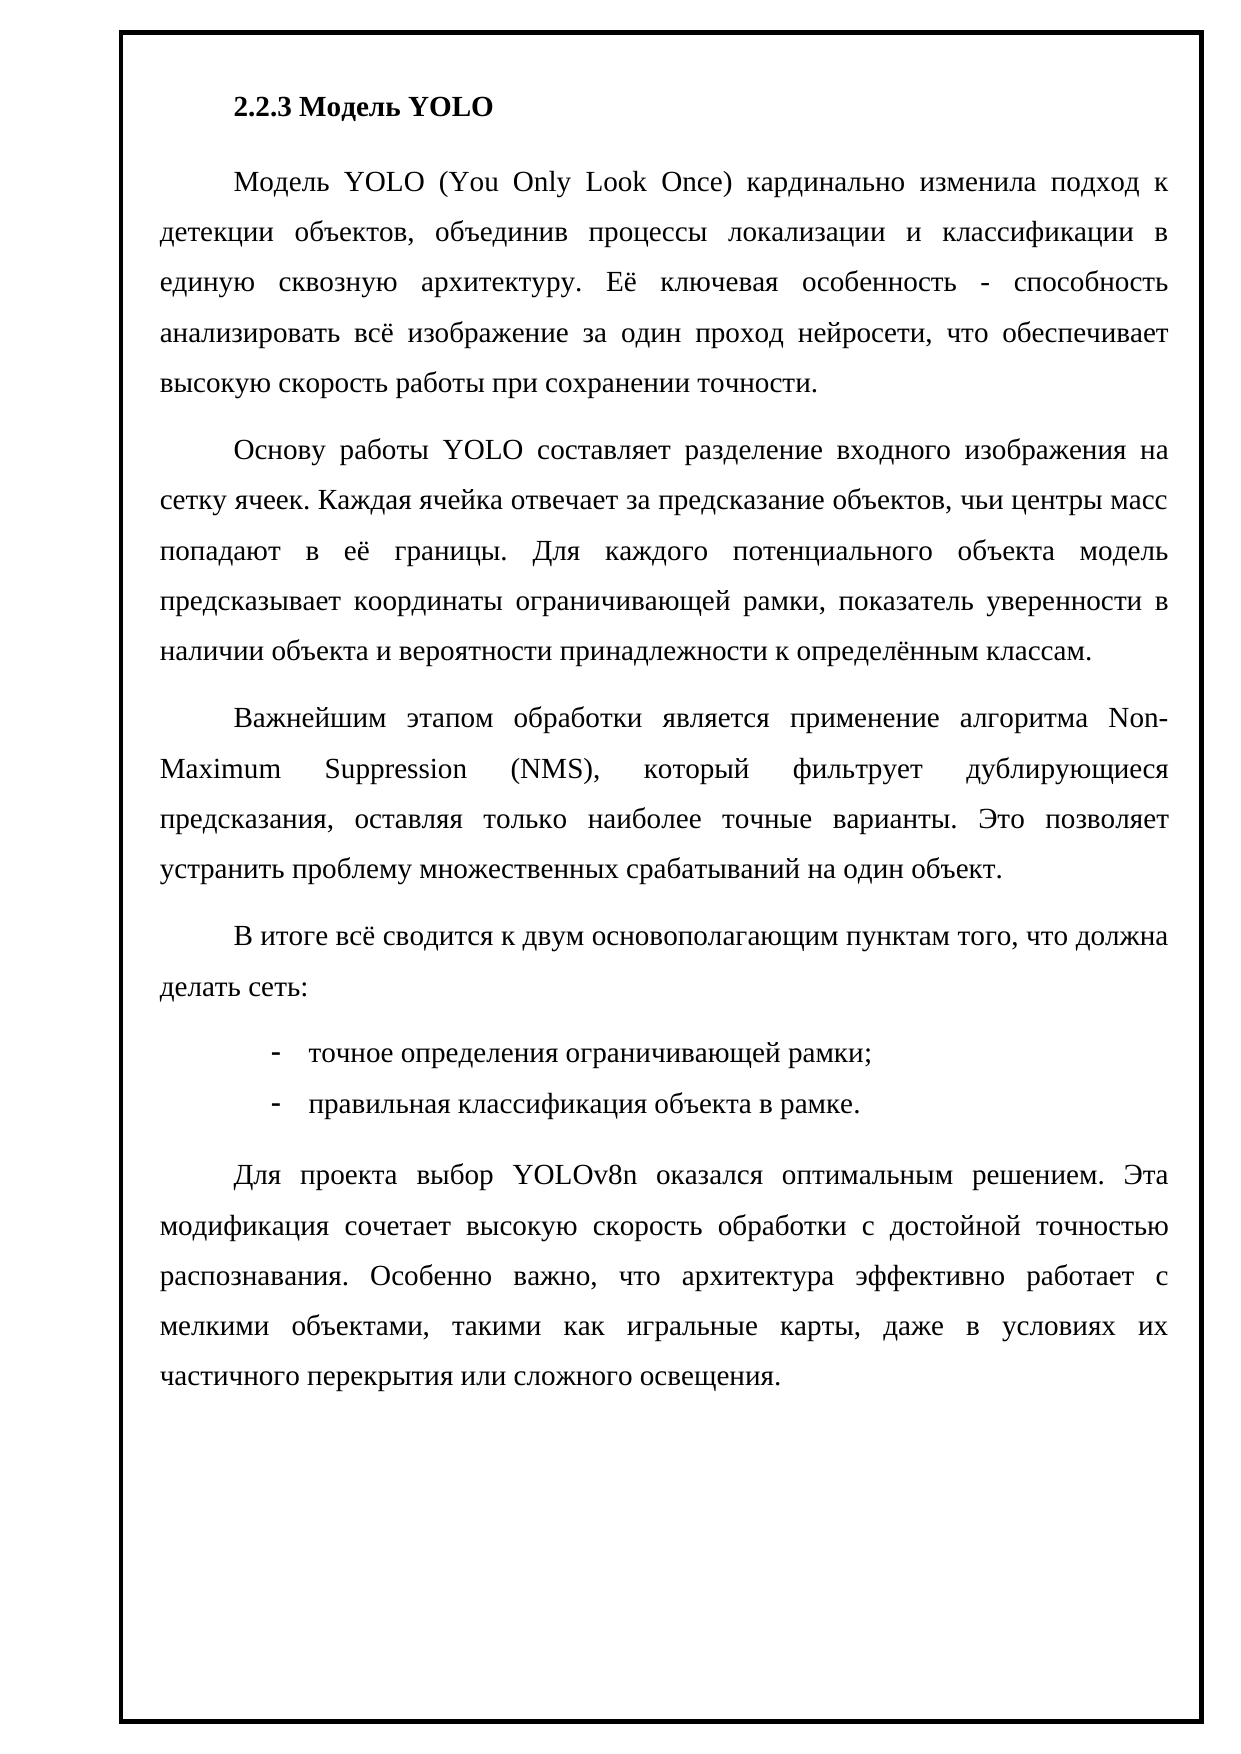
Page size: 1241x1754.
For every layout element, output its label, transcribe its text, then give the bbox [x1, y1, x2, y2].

list правильная классификация объекта в рамке. [271, 1086, 1169, 1120]
text В итоге всё сводится к двум основополагающим пунктам того, что должна делать сеть: [159, 918, 1169, 1002]
subtitle 2.2.3 Модель YOLO [159, 89, 1169, 122]
list точное определения ограничивающей рамки; [271, 1036, 1169, 1069]
text Модель YOLO (You Only Look Once) кардинально изменила подход к детекции объектов, объединив процессы локализации и классификации в единую сквозную архитектуру. Её ключевая особенность - способность анализировать всё изображение за один проход нейросети, что обеспечивает высокую скорость работы при сохранении точности. [159, 164, 1169, 399]
text Основу работы YOLO составляет разделение входного изображения на сетку ячеек. Каждая ячейка отвечает за предсказание объектов, чьи центры масс попадают в её границы. Для каждого потенциального объекта модель предсказывает координаты ограничивающей рамки, показатель уверенности в наличии объекта и вероятности принадлежности к определённым классам. [159, 432, 1169, 667]
text Для проекта выбор YOLOv8n оказался оптимальным решением. Эта модификация сочетает высокую скорость обработки с достойной точностью распознавания. Особенно важно, что архитектура эффективно работает с мелкими объектами, такими как игральные карты, даже в условиях их частичного перекрытия или сложного освещения. [159, 1157, 1169, 1392]
text Важнейшим этапом обработки является применение алгоритма Non-Maximum Suppression (NMS), который фильтрует дублирующиеся предсказания, оставляя только наиболее точные варианты. Это позволяет устранить проблему множественных срабатываний на один объект. [159, 700, 1169, 885]
